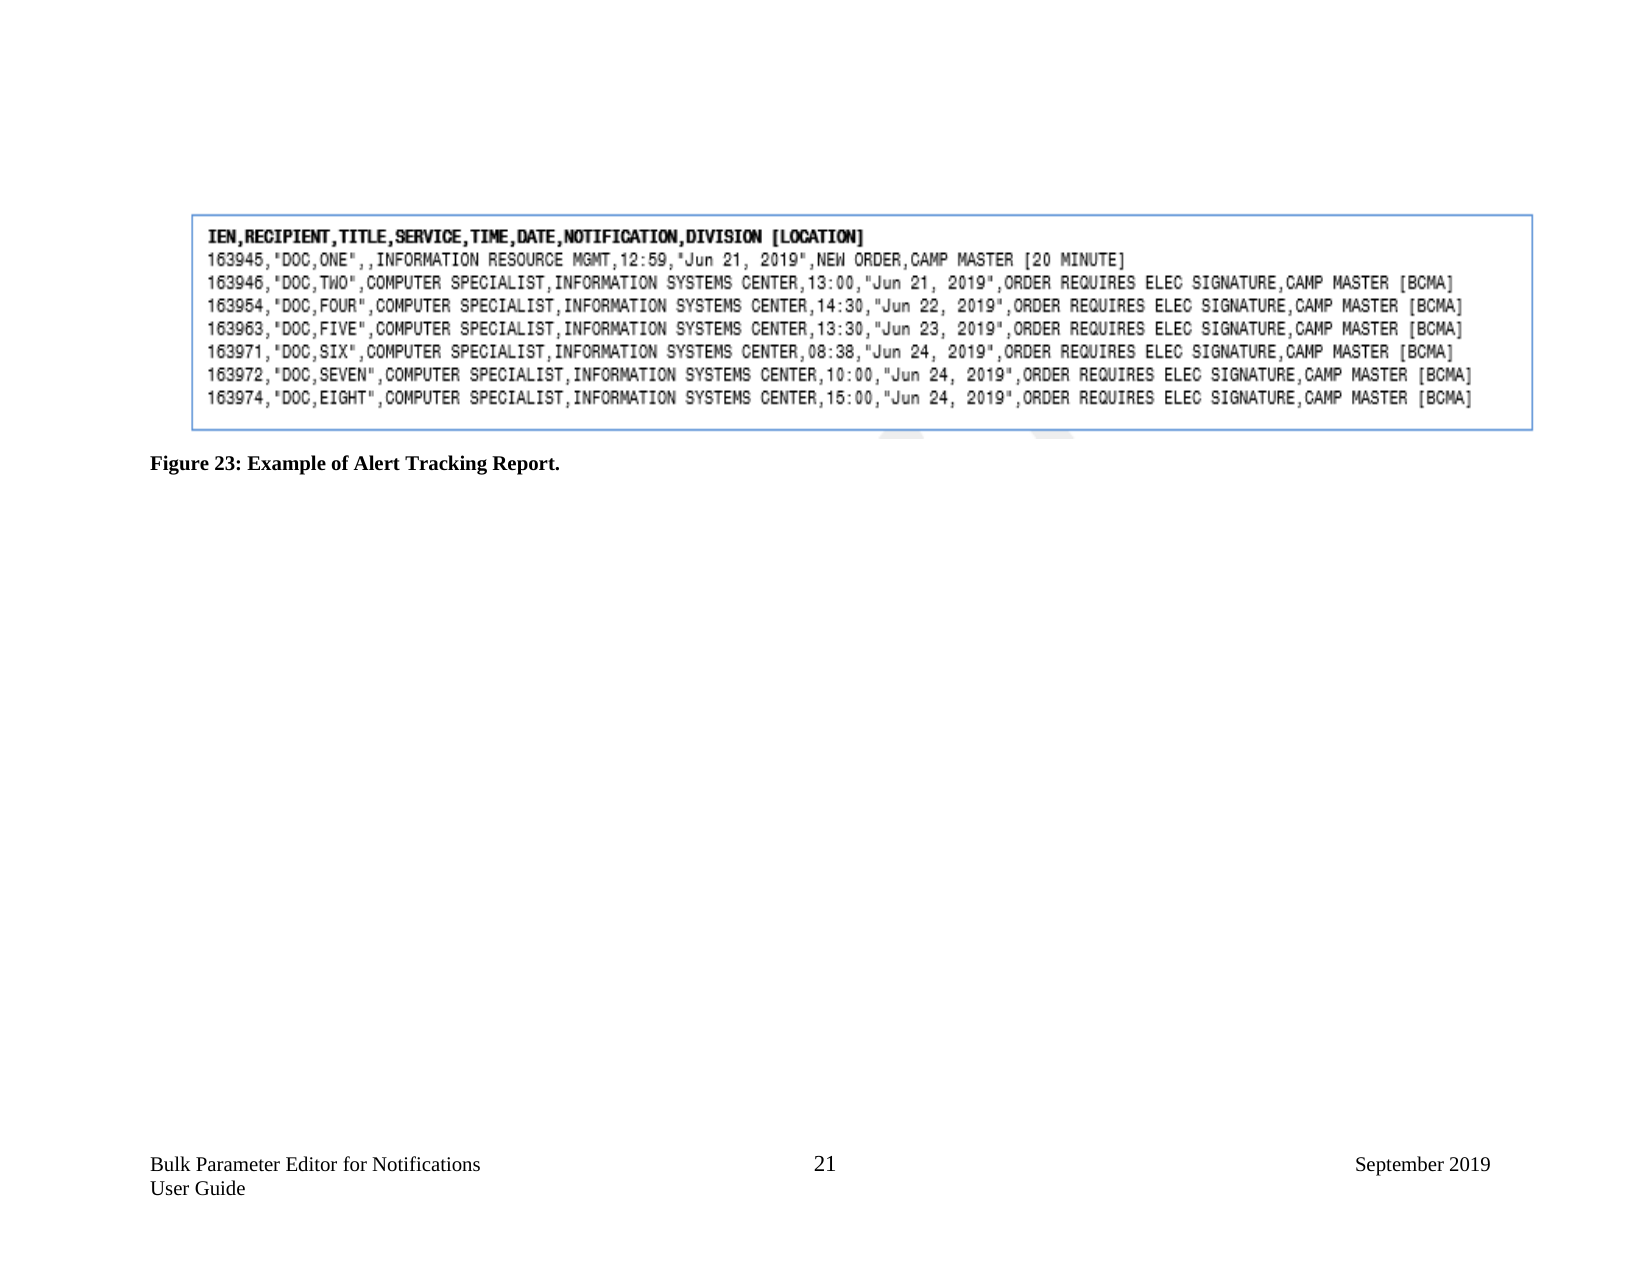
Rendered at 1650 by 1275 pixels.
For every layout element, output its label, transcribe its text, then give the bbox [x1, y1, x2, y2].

picture [187, 207, 1538, 439]
text Figure 23: Example of Alert Tracking Report. [150, 451, 1500, 475]
